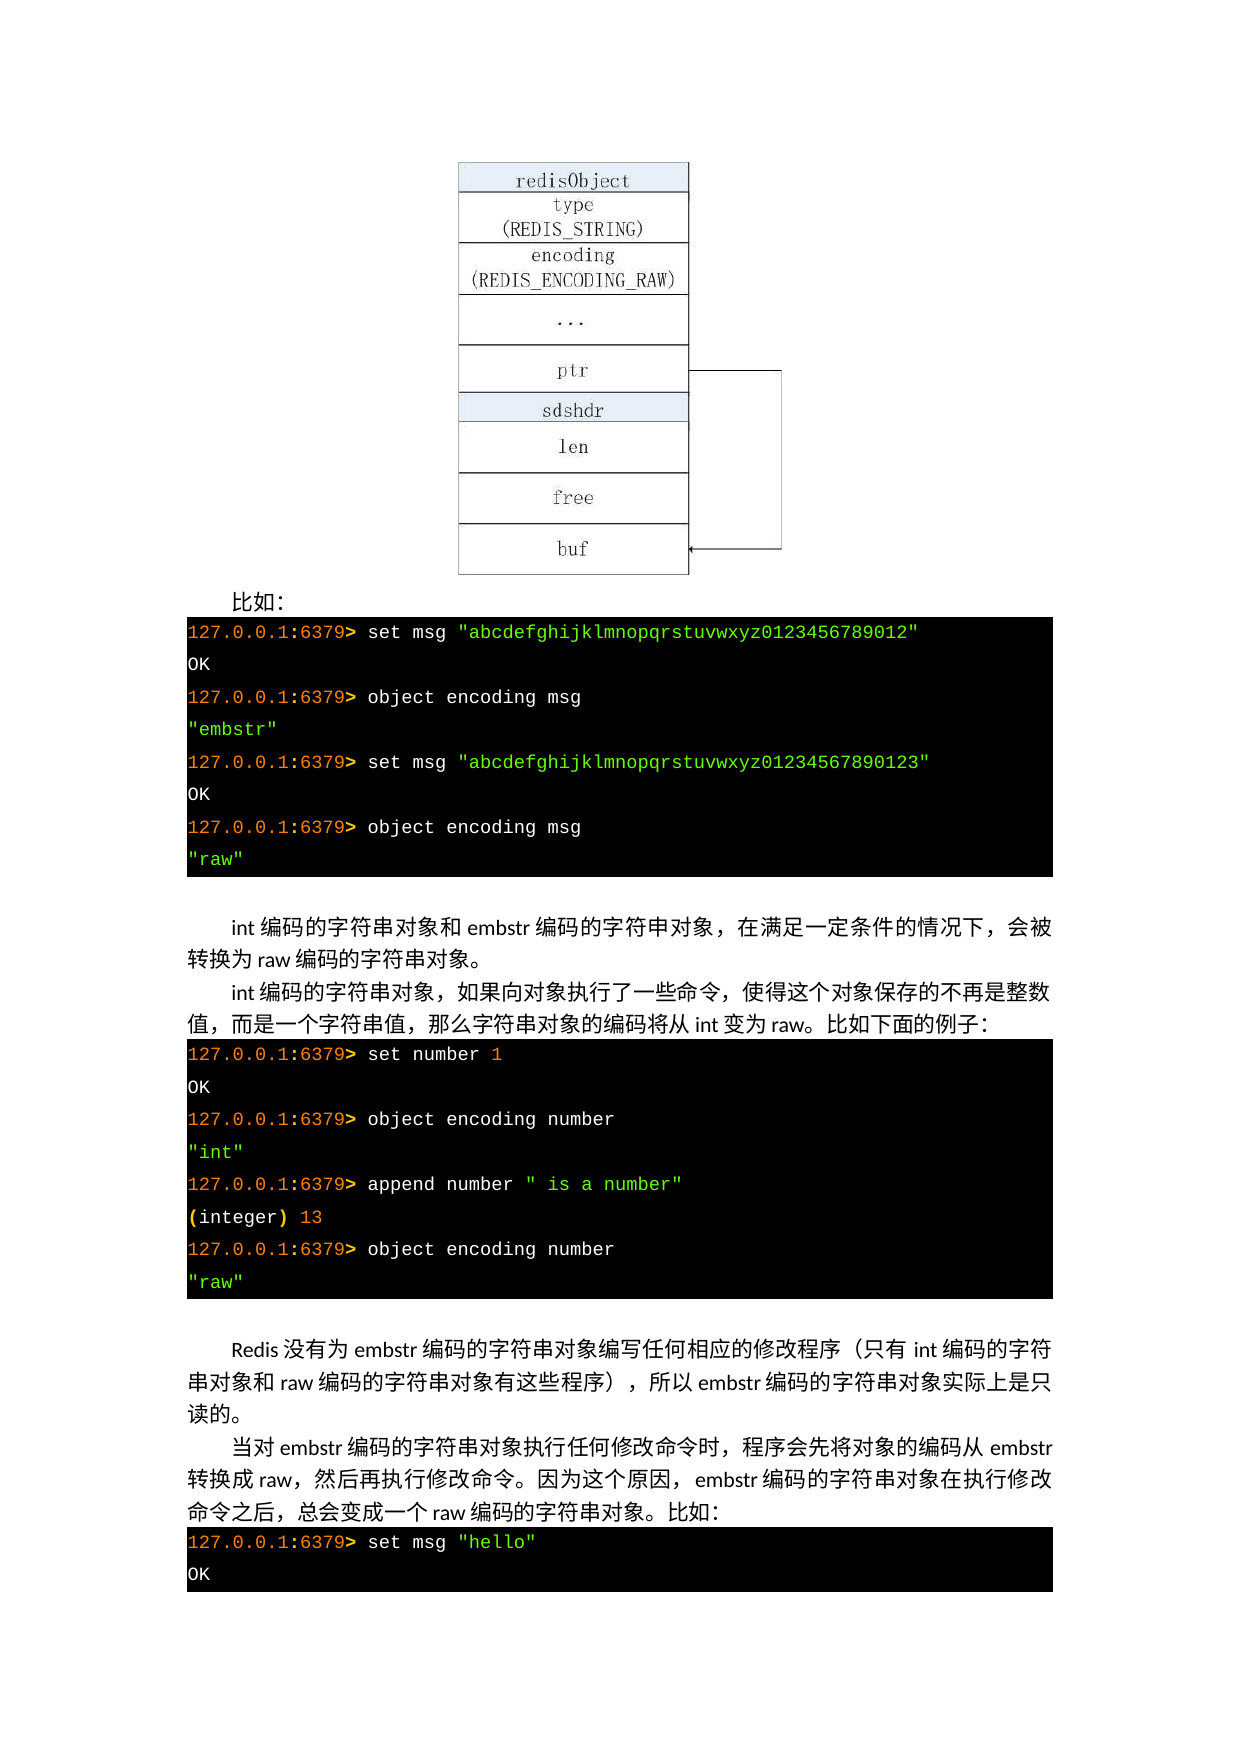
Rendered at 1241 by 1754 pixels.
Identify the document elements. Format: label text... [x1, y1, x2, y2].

text Redis没有为embstr编码的字符串对象编写任何相应的修改程序（只有int编码的字符串对象和raw编码的字符串对象有这些程序），所以embstr编码的字符串对象实际上是只读的。 [187, 1332, 1053, 1429]
text 127.0.0.1:6379> set msg "abcdefghijklmnopqrstuvwxyz0123456789012" [187, 617, 1053, 649]
text "embstr" [187, 714, 1053, 747]
text OK [187, 649, 1053, 682]
text OK [187, 779, 1053, 812]
text int编码的字符串对象，如果向对象执行了一些命令，使得这个对象保存的不再是整数值，而是一个字符串值，那么字符串对象的编码将从int变为raw。比如下面的例子： [187, 974, 1053, 1039]
text 当对embstr编码的字符串对象执行任何修改命令时，程序会先将对象的编码从embstr转换成raw，然后再执行修改命令。因为这个原因，embstr编码的字符串对象在执行修改命令之后，总会变成一个raw编码的字符串对象。比如： [187, 1429, 1053, 1527]
text OK [187, 1559, 1053, 1592]
text 127.0.0.1:6379> object encoding msg [187, 812, 1053, 844]
picture [458, 162, 782, 575]
text "raw" [187, 844, 1053, 877]
text int编码的字符串对象和embstr编码的字符申对象，在满足一定条件的情况下，会被转换为raw编码的字符串对象。 [187, 909, 1053, 974]
text 127.0.0.1:6379> set msg "abcdefghijklmnopqrstuvwxyz01234567890123" [187, 747, 1053, 779]
text 127.0.0.1:6379> set number 1 [187, 1039, 1053, 1072]
text 127.0.0.1:6379> object encoding number [187, 1234, 1053, 1267]
text (integer) 13 [187, 1202, 1053, 1234]
text OK [187, 1072, 1053, 1104]
text 127.0.0.1:6379> object encoding number [187, 1104, 1053, 1137]
text 比如： [187, 584, 1053, 617]
text 127.0.0.1:6379> append number " is a number" [187, 1169, 1053, 1202]
text "int" [187, 1137, 1053, 1169]
text 127.0.0.1:6379> set msg "hello" [187, 1527, 1053, 1559]
text 127.0.0.1:6379> object encoding msg [187, 682, 1053, 714]
text "raw" [187, 1267, 1053, 1299]
